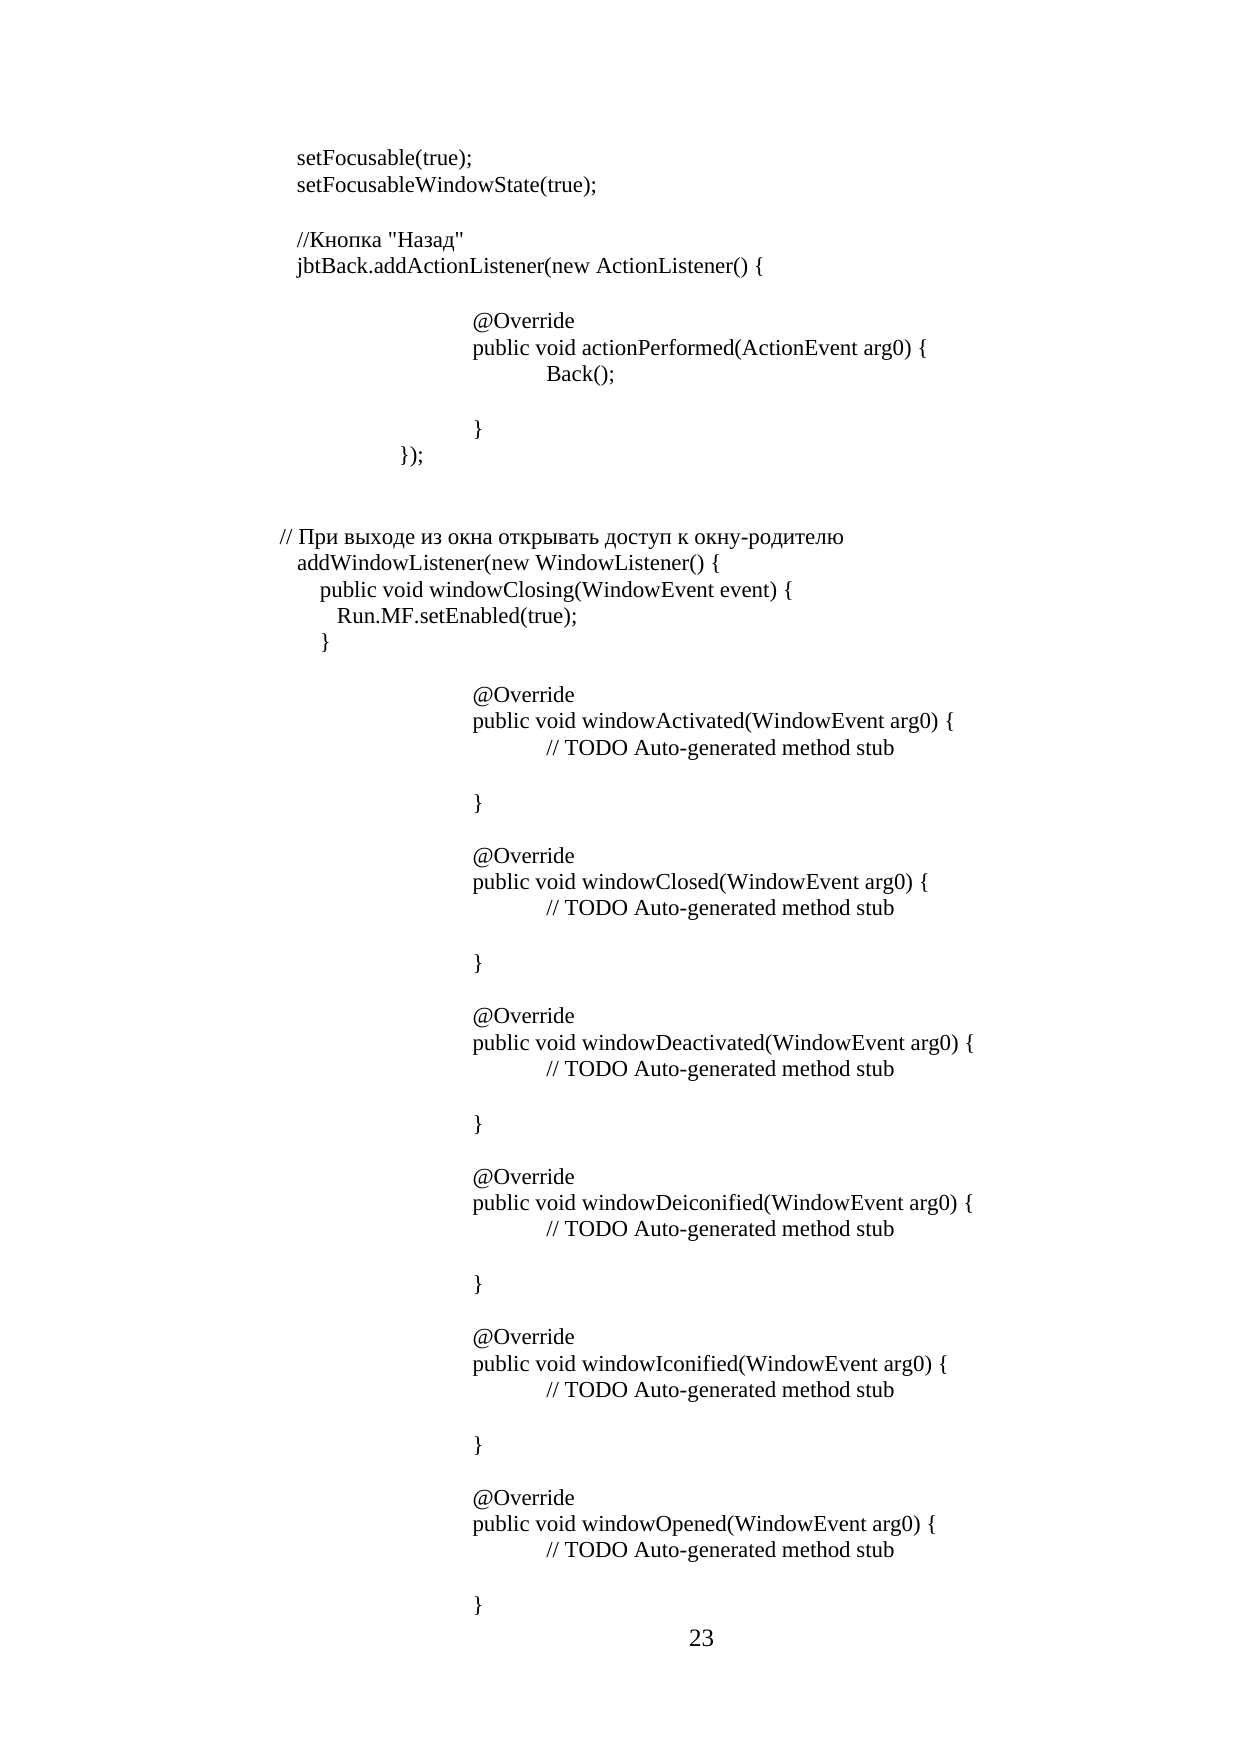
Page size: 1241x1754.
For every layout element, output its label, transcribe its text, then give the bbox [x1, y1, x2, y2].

text jbtBack.addActionListener(new ActionListener() { [177, 252, 1152, 279]
text @Override [177, 1002, 1152, 1028]
text @Override [177, 1323, 1152, 1349]
text Run.MF.setEnabled(true); [177, 602, 1152, 628]
text @Override [177, 1163, 1152, 1189]
text setFocusableWindowState(true); [177, 171, 1152, 197]
text // TODO Auto-generated method stub [177, 1536, 1152, 1563]
text setFocusable(true); [177, 144, 1152, 171]
text } [177, 1271, 1152, 1297]
text } [177, 1431, 1152, 1457]
text //Кнопка "Назад" [177, 226, 1152, 252]
text public void windowIconified(WindowEvent arg0) { [177, 1349, 1152, 1376]
text } [177, 628, 1152, 655]
text public void windowClosing(WindowEvent event) { [177, 576, 1152, 602]
text public void windowOpened(WindowEvent arg0) { [177, 1510, 1152, 1536]
text }); [177, 442, 1152, 468]
text // TODO Auto-generated method stub [177, 1376, 1152, 1402]
text // TODO Auto-generated method stub [177, 894, 1152, 921]
text } [177, 1110, 1152, 1136]
text } [177, 1592, 1152, 1618]
text public void windowDeiconified(WindowEvent arg0) { [177, 1189, 1152, 1215]
text public void windowActivated(WindowEvent arg0) { [177, 707, 1152, 734]
text @Override [177, 842, 1152, 868]
text addWindowListener(new WindowListener() { [177, 549, 1152, 576]
text // При выходе из окна открывать доступ к окну-родителю [177, 523, 1152, 549]
text } [177, 949, 1152, 976]
text public void windowClosed(WindowEvent arg0) { [177, 868, 1152, 894]
text } [177, 789, 1152, 815]
text // TODO Auto-generated method stub [177, 1215, 1152, 1242]
text @Override [177, 307, 1152, 334]
text // TODO Auto-generated method stub [177, 734, 1152, 760]
text public void windowDeactivated(WindowEvent arg0) { [177, 1028, 1152, 1055]
text public void actionPerformed(ActionEvent arg0) { [177, 334, 1152, 360]
text @Override [177, 681, 1152, 707]
text @Override [177, 1484, 1152, 1510]
text // TODO Auto-generated method stub [177, 1055, 1152, 1081]
text } [177, 415, 1152, 442]
text Back(); [177, 360, 1152, 386]
